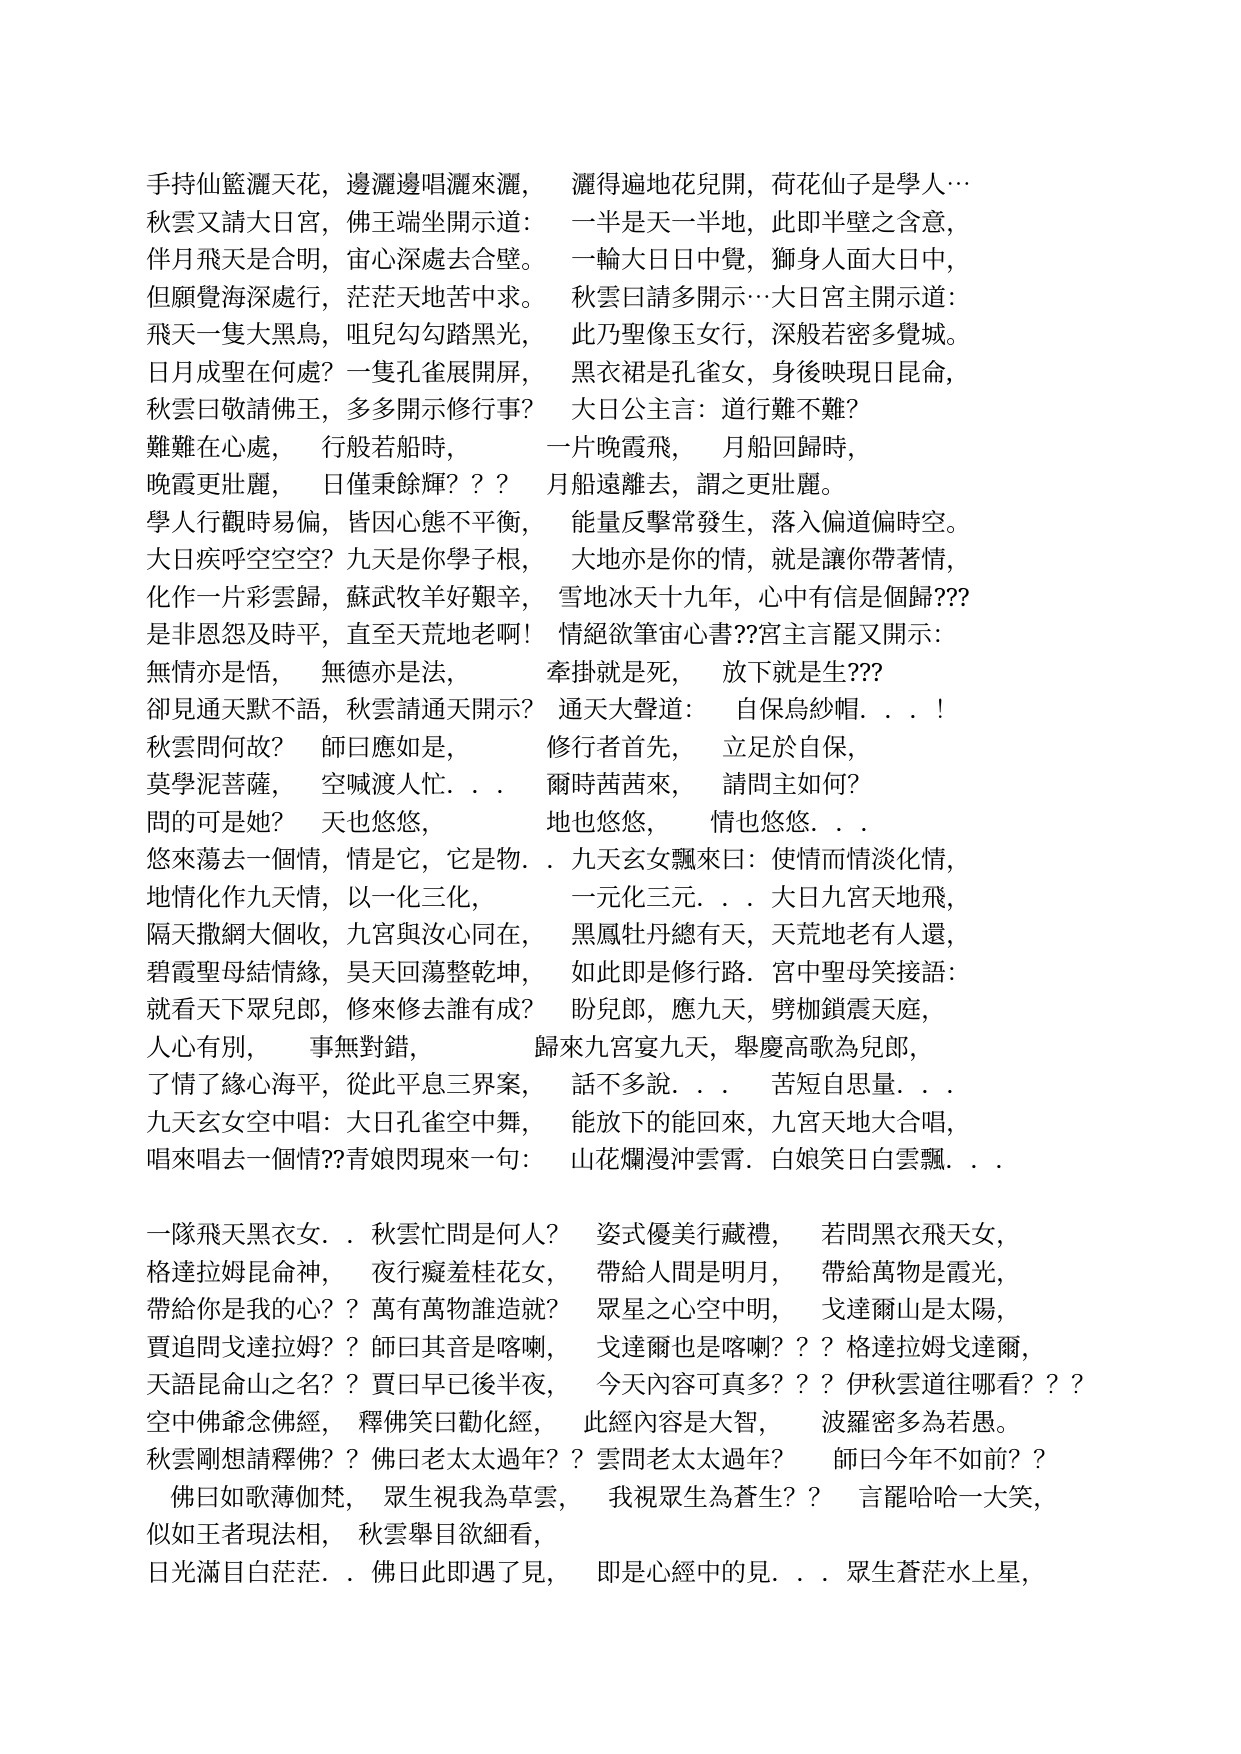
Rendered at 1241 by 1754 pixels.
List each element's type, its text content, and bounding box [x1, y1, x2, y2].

text 化作一片彩雲歸，蘇武牧羊好艱辛， 雪地冰天十九年，心中有信是個歸??? [120, 577, 1120, 614]
text 唱來唱去一個情??青娘閃現來一句： 山花爛漫沖雲霄．白娘笑日白雲飄．．． [120, 1139, 1120, 1177]
text 格達拉姆昆侖神， 夜行癡羞桂花女， 帶給人間是明月， 帶給萬物是霞光， [120, 1252, 1120, 1289]
text 帶給你是我的心？？萬有萬物誰造就？ 眾星之心空中明， 戈達爾山是太陽， [120, 1289, 1120, 1327]
text 但願覺海深處行，茫茫天地苦中求。 秋雲曰請多開示…大日宮主開示道： [120, 277, 1120, 314]
text 晚霞更壯麗， 日僅秉餘輝？？？ 月船遠離去，謂之更壯麗。 [120, 464, 1120, 502]
text 無情亦是悟， 無德亦是法， 牽掛就是死， 放下就是生??? [120, 652, 1120, 689]
text 九天玄女空中唱：大日孔雀空中舞， 能放下的能回來，九宮天地大合唱， [120, 1102, 1120, 1139]
text 難難在心處， 行般若船時， 一片晚霞飛， 月船回歸時， [120, 427, 1120, 464]
text 秋雲曰敬請佛王，多多開示修行事？ 大日公主言：道行難不難？ [120, 389, 1120, 427]
text 伴月飛天是合明，宙心深處去合壁。 一輪大日日中覺，獅身人面大日中， [120, 239, 1120, 277]
text 秋雲又請大日宮，佛王端坐開示道： 一半是天一半地，此即半壁之含意， [120, 202, 1120, 239]
text 了情了緣心海平，從此平息三界案， 話不多說．．． 苦短自思量．．． [120, 1064, 1120, 1102]
text 日光滿目白茫茫．．佛日此即遇了見， 即是心經中的見．．．眾生蒼茫水上星， [120, 1552, 1120, 1589]
text 學人行觀時易偏，皆因心態不平衡， 能量反擊常發生，落入偏道偏時空。 [120, 502, 1120, 539]
text 秋雲剛想請釋佛？？佛曰老太太過年？？雲問老太太過年？ 師曰今年不如前？？ [120, 1439, 1120, 1477]
text 手持仙籃灑天花，邊灑邊唱灑來灑， 灑得遍地花兒開，荷花仙子是學人… [120, 164, 1120, 202]
text 是非恩怨及時平，直至天荒地老啊！ 情絕欲筆宙心書??宮主言罷又開示： [120, 614, 1120, 652]
text 空中佛爺念佛經， 釋佛笑曰勸化經， 此經內容是大智， 波羅密多為若愚。 [120, 1402, 1120, 1439]
text 日月成聖在何處？一隻孔雀展開屏， 黑衣裙是孔雀女，身後映現日昆侖, [120, 352, 1120, 389]
text 地情化作九天情，以一化三化， 一元化三元．．．大日九宮天地飛， [120, 877, 1120, 914]
text 人心有別， 事無對錯， 歸來九宮宴九天，舉慶高歌為兒郎， [120, 1027, 1120, 1064]
text 佛曰如歌薄伽梵， 眾生視我為草雲， 我視眾生為蒼生？？ 言罷哈哈一大笑， [120, 1477, 1120, 1514]
text 問的可是她？ 天也悠悠， 地也悠悠， 情也悠悠．．． [120, 802, 1120, 839]
text 賈追問戈達拉姆？？師曰其音是喀喇， 戈達爾也是喀喇？？？格達拉姆戈達爾， [120, 1327, 1120, 1364]
text 飛天一隻大黑鳥，咀兒勾勾踏黑光， 此乃聖像玉女行，深般若密多覺城。 [120, 314, 1120, 352]
text 莫學泥菩薩， 空喊渡人忙．．． 爾時茜茜來， 請問主如何？ [120, 764, 1120, 802]
text 秋雲問何故？ 師曰應如是， 修行者首先， 立足於自保， [120, 727, 1120, 764]
text 卻見通天默不語，秋雲請通天開示？ 通天大聲道： 自保烏紗帽．．．！ [120, 689, 1120, 727]
text 天語昆侖山之名？？賈曰早已後半夜， 今天內容可真多？？？伊秋雲道往哪看？？？ [120, 1364, 1120, 1402]
text 一隊飛天黑衣女．．秋雲忙問是何人？ 姿式優美行藏禮， 若問黑衣飛天女， [120, 1214, 1120, 1252]
text 隔天撒網大個收，九宮與汝心同在， 黑鳳牡丹總有天，天荒地老有人還， [120, 914, 1120, 952]
text 悠來蕩去一個情，情是它，它是物．．九天玄女飄來曰：使情而情淡化情， [120, 839, 1120, 877]
text 大日疾呼空空空？九天是你學子根， 大地亦是你的情，就是讓你帶著情， [120, 539, 1120, 577]
text 就看天下眾兒郎，修來修去誰有成？ 盼兒郎，應九天，劈枷鎖震天庭， [120, 989, 1120, 1027]
text 碧霞聖母結情緣，昊天回蕩整乾坤， 如此即是修行路．宮中聖母笑接語： [120, 952, 1120, 989]
text 似如王者現法相， 秋雲舉目欲細看， [120, 1514, 1120, 1552]
